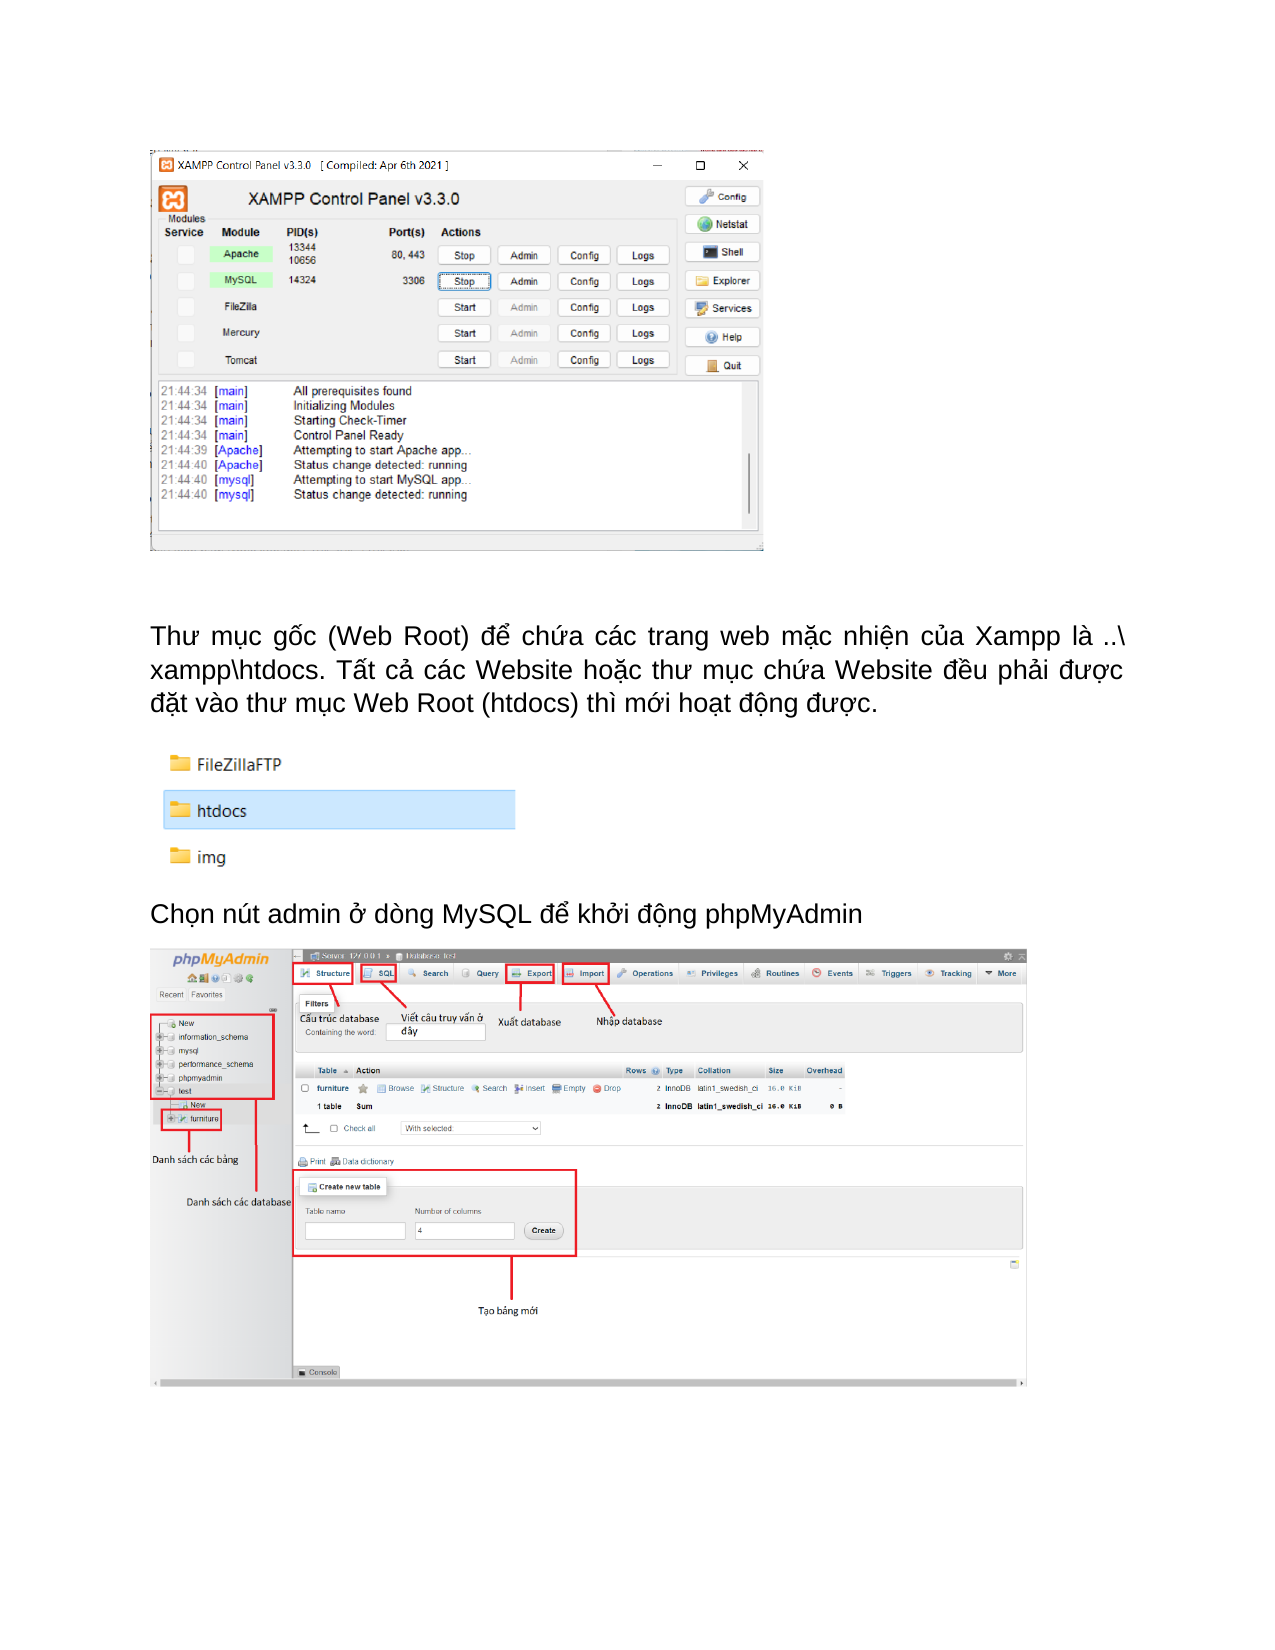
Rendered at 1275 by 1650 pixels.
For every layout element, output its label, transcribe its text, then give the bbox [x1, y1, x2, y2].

picture [150, 150, 764, 551]
picture [150, 737, 516, 879]
picture [150, 948, 1027, 1387]
text Chọn nút admin ở dòng MySQL để khởi động phpMyAdmin [150, 898, 1125, 929]
text Thư mục gốc (Web Root) để chứa các trang web mặc nhiện của Xampp là ..\xampp\htdocs. Tất cả các Website hoặc thư mục chứa Website đều phải được đặt vào thư mục Web Root (htdocs) thì mới hoạt động được. [150, 620, 1125, 719]
